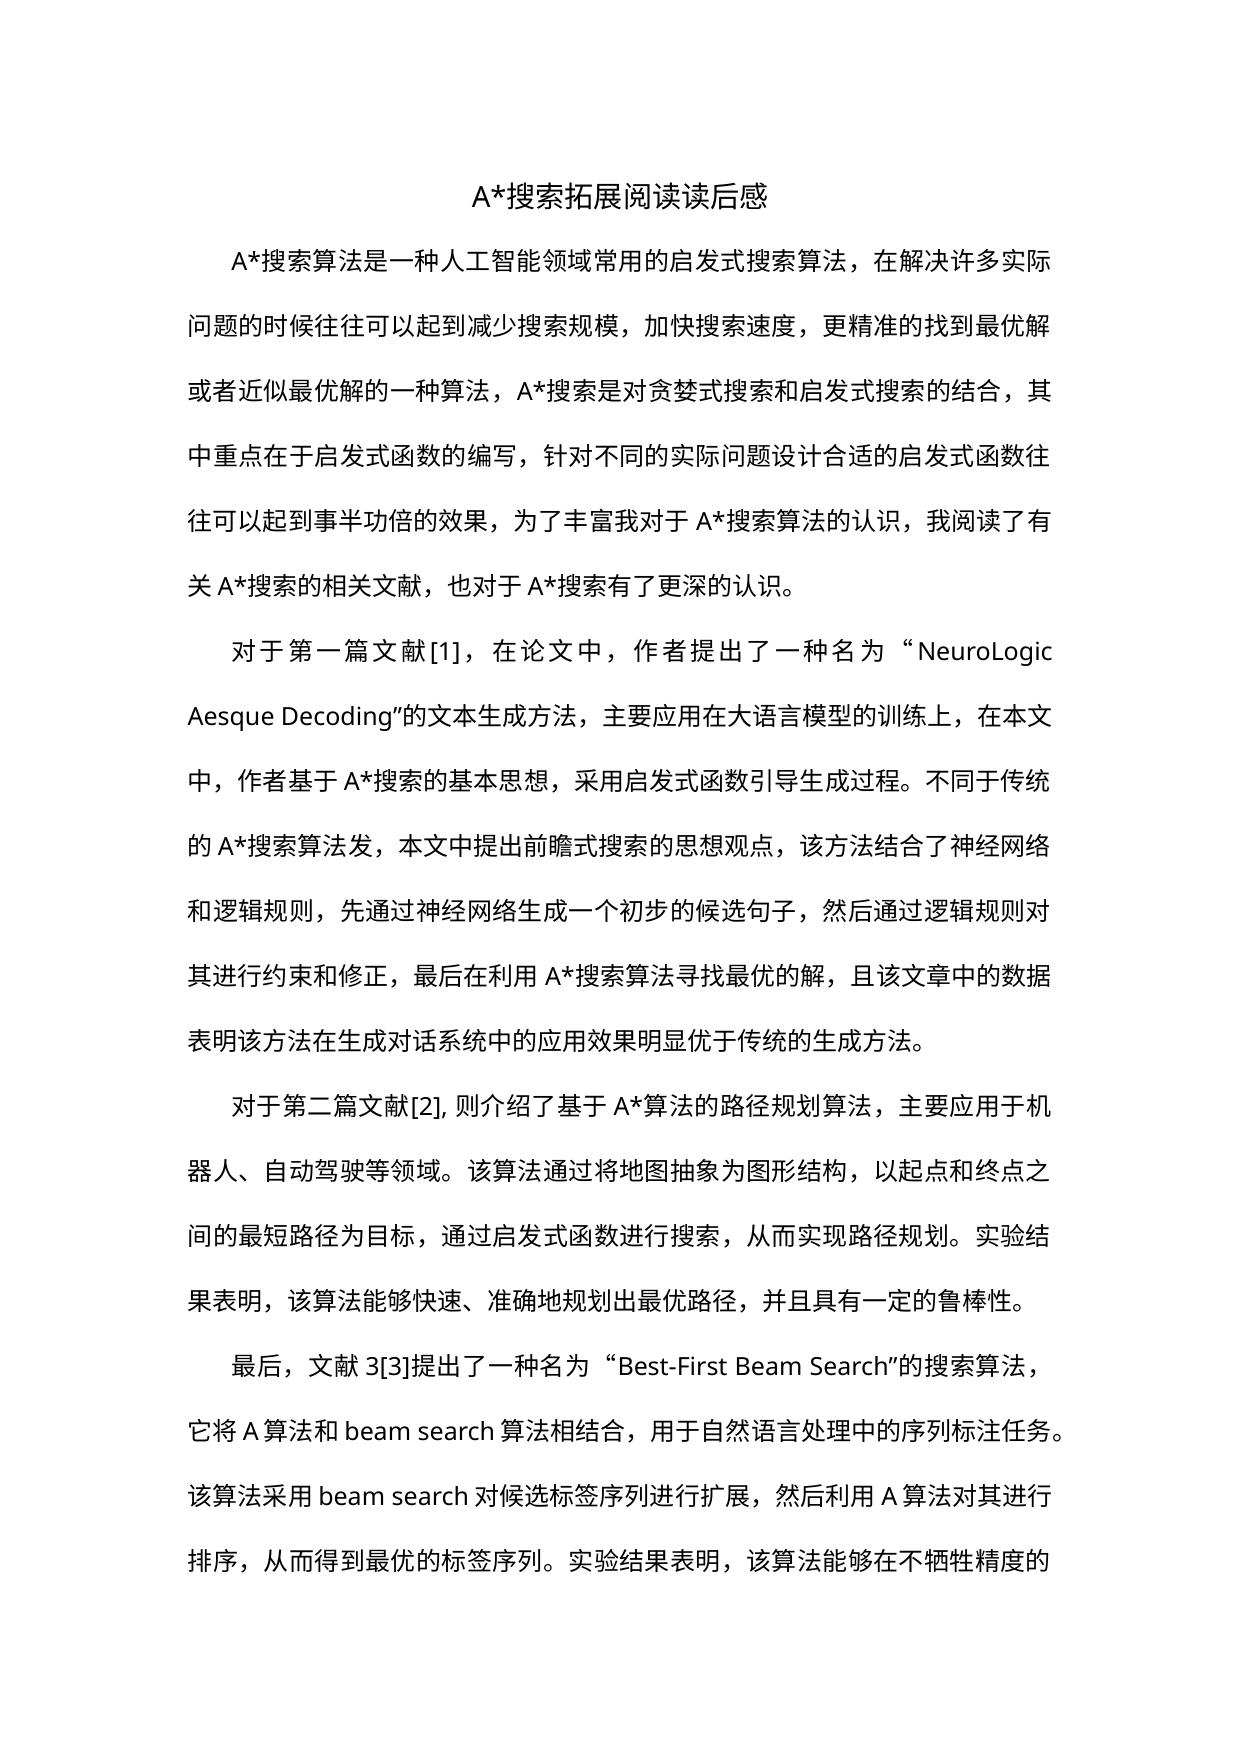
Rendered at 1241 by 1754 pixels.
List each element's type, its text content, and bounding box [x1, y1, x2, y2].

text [187, 1332, 1053, 1592]
text 对于第二篇文献[2], 则介绍了基于A*算法的路径规划算法，主要应用于机器人、自动驾驶等领域。该算法通过将地图抽象为图形结构，以起点和终点之间的最短路径为目标，通过启发式函数进行搜索，从而实现路径规划。实验结果表明，该算法能够快速、准确地规划出最优路径，并且具有一定的鲁棒性。 [187, 1072, 1053, 1332]
text 对于第一篇文献[1]，在论文中，作者提出了一种名为“NeuroLogic Aesque Decoding”的文本生成方法，主要应用在大语言模型的训练上，在本文中，作者基于A*搜索的基本思想，采用启发式函数引导生成过程。不同于传统的A*搜索算法发，本文中提出前瞻式搜索的思想观点，该方法结合了神经网络和逻辑规则，先通过神经网络生成一个初步的候选句子，然后通过逻辑规则对其进行约束和修正，最后在利用A*搜索算法寻找最优的解，且该文章中的数据表明该方法在生成对话系统中的应用效果明显优于传统的生成方法。 [187, 617, 1053, 1072]
text A*搜索拓展阅读读后感 [187, 162, 1053, 227]
text A*搜索算法是一种人工智能领域常用的启发式搜索算法，在解决许多实际问题的时候往往可以起到减少搜索规模，加快搜索速度，更精准的找到最优解或者近似最优解的一种算法，A*搜索是对贪婪式搜索和启发式搜索的结合，其中重点在于启发式函数的编写，针对不同的实际问题设计合适的启发式函数往往可以起到事半功倍的效果，为了丰富我对于A*搜索算法的认识，我阅读了有关A*搜索的相关文献，也对于A*搜索有了更深的认识。 [187, 227, 1053, 617]
